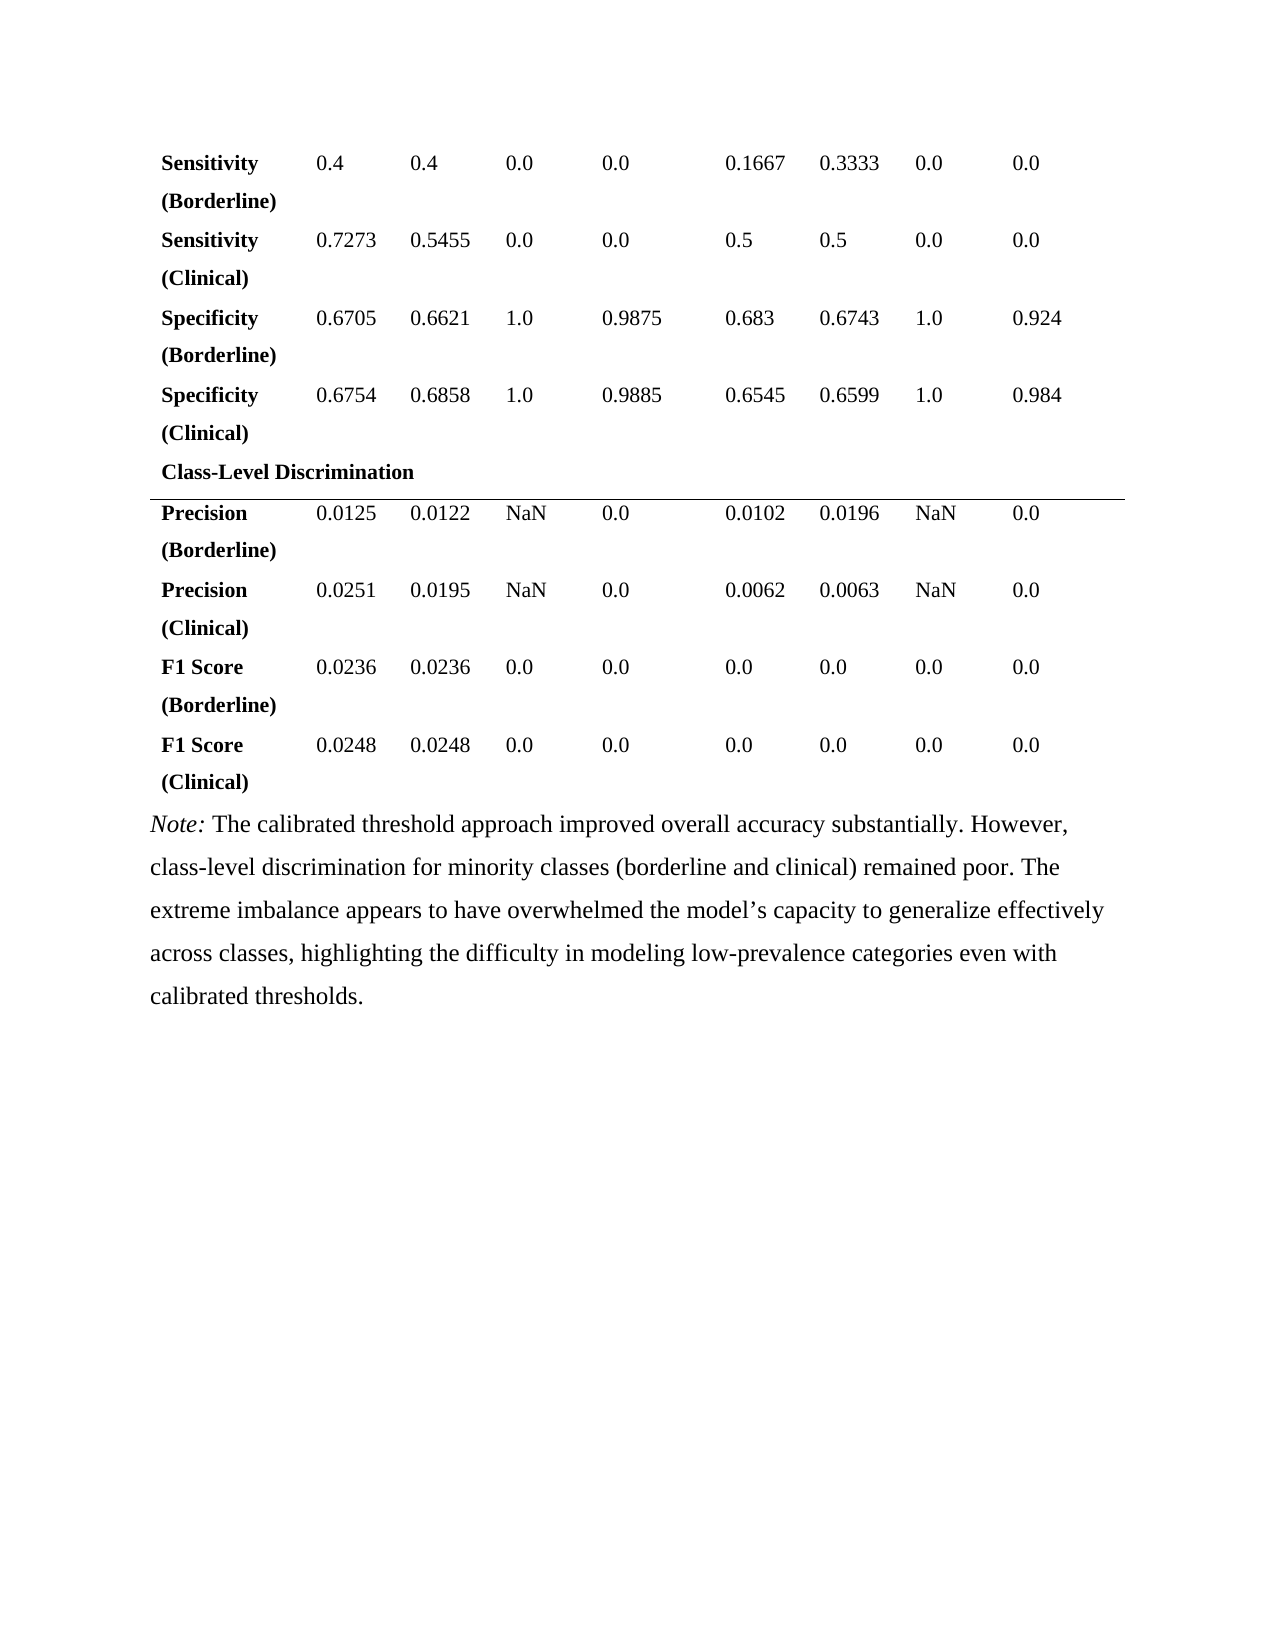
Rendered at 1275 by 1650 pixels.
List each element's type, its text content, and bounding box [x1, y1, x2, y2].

table_cell Class-Level Discrimination [150, 459, 1125, 499]
table_cell Specificity (Borderline) [150, 305, 305, 382]
table_cell Precision (Clinical) [150, 577, 305, 654]
table_cell 0.0 [591, 577, 714, 654]
table_cell 0.0 [1001, 227, 1125, 304]
table_cell 0.6621 [399, 305, 494, 382]
table_cell 0.0 [591, 500, 714, 577]
table_cell 0.6858 [399, 382, 494, 459]
table_cell 0.7273 [305, 227, 399, 304]
table_cell 1.0 [494, 382, 591, 459]
table_cell F1 Score (Clinical) [150, 732, 305, 809]
table_cell 0.5455 [399, 227, 494, 304]
table_cell NaN [904, 500, 1001, 577]
table_cell NaN [494, 577, 591, 654]
table_cell 0.0 [1001, 732, 1125, 809]
table_cell 0.0 [591, 654, 714, 732]
table_cell 0.0 [714, 654, 808, 732]
table_cell 0.3333 [808, 150, 904, 227]
table_cell Sensitivity (Borderline) [150, 150, 305, 227]
text Note: The calibrated threshold approach improved overall accuracy substantially. However, class-level discrimination for minority classes (borderline and clinical) remained poor. The extreme imbalance appears to have overwhelmed the model’s capacity to generalize effectively across classes, highlighting the difficulty in modeling low-prevalence categories even with calibrated thresholds. [150, 809, 1125, 1010]
table_cell 0.0 [591, 227, 714, 304]
table_cell 0.9885 [591, 382, 714, 459]
table_cell 0.0 [1001, 500, 1125, 577]
table_cell 0.4 [305, 150, 399, 227]
table_cell F1 Score (Borderline) [150, 654, 305, 732]
table_cell 0.6754 [305, 382, 399, 459]
table_cell 1.0 [494, 305, 591, 382]
table_cell 0.0 [591, 732, 714, 809]
table_cell 1.0 [904, 305, 1001, 382]
table_cell 0.683 [714, 305, 808, 382]
table_cell 0.0 [904, 654, 1001, 732]
table_cell 0.0 [808, 732, 904, 809]
table_cell Precision (Borderline) [150, 500, 305, 577]
table_cell 0.0196 [808, 500, 904, 577]
table_cell 0.0125 [305, 500, 399, 577]
table_cell 0.0248 [305, 732, 399, 809]
table_cell 0.0 [494, 227, 591, 304]
table_cell 0.0195 [399, 577, 494, 654]
table_cell 0.0062 [714, 577, 808, 654]
table_cell 1.0 [904, 382, 1001, 459]
table_cell 0.0 [808, 654, 904, 732]
table_cell 0.0236 [305, 654, 399, 732]
table_cell 0.0 [494, 150, 591, 227]
table_cell 0.0 [591, 150, 714, 227]
table_cell NaN [494, 500, 591, 577]
table_cell 0.4 [399, 150, 494, 227]
table_cell 0.0 [714, 732, 808, 809]
table_cell 0.0 [904, 227, 1001, 304]
table_cell 0.0122 [399, 500, 494, 577]
table_cell Sensitivity (Clinical) [150, 227, 305, 304]
table_cell 0.0 [1001, 150, 1125, 227]
table_cell 0.5 [808, 227, 904, 304]
table_cell Specificity (Clinical) [150, 382, 305, 459]
table_cell 0.0 [1001, 654, 1125, 732]
table_cell 0.924 [1001, 305, 1125, 382]
table_cell 0.0 [904, 150, 1001, 227]
table_cell 0.0 [494, 732, 591, 809]
table_cell NaN [904, 577, 1001, 654]
table_cell 0.0236 [399, 654, 494, 732]
table_cell 0.0 [904, 732, 1001, 809]
table_cell 0.0102 [714, 500, 808, 577]
table_cell 0.0251 [305, 577, 399, 654]
table_cell 0.5 [714, 227, 808, 304]
table_cell 0.0063 [808, 577, 904, 654]
table_cell 0.6599 [808, 382, 904, 459]
table_cell 0.984 [1001, 382, 1125, 459]
table_cell 0.6743 [808, 305, 904, 382]
table_cell 0.6545 [714, 382, 808, 459]
table_cell 0.1667 [714, 150, 808, 227]
table_cell 0.0 [1001, 577, 1125, 654]
table_cell 0.0248 [399, 732, 494, 809]
table_cell 0.0 [494, 654, 591, 732]
table_cell 0.9875 [591, 305, 714, 382]
table_cell 0.6705 [305, 305, 399, 382]
